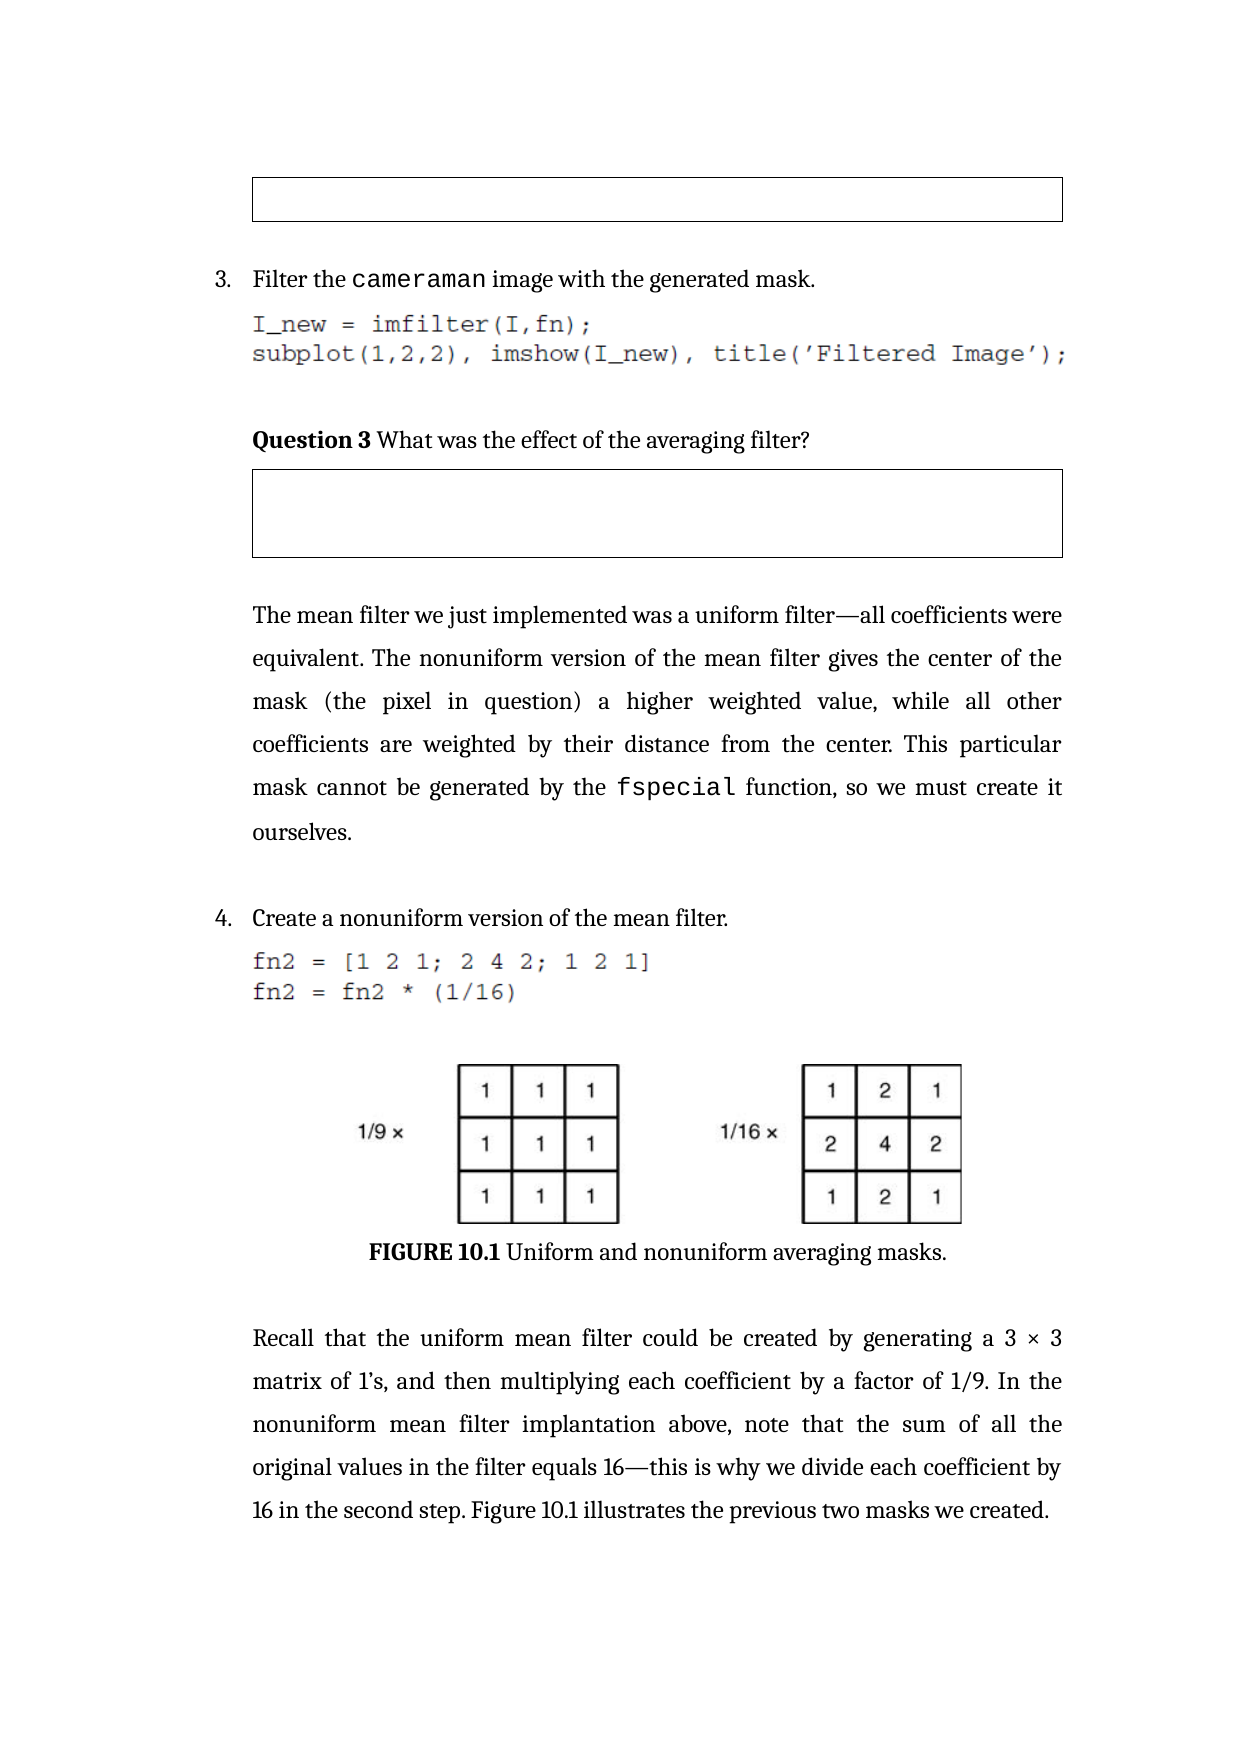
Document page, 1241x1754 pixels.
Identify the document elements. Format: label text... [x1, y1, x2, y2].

table_header [253, 470, 1062, 557]
list FIGURE 10.1 Uniform and nonuniform averaging masks. [252, 1238, 1063, 1266]
list Filter the cameraman image with the generated mask. [215, 265, 1063, 295]
table_header [253, 178, 1062, 221]
list The mean filter we just implemented was a uniform filter—all coefficients were equivalent. The nonuniform version of the mean filter gives the center of the mask (the pixel in question) a higher weighted value, while all other coefficients are weighted by their distance from the center. This particular mask cannot be generated by the fspecial function, so we must create it ourselves. [252, 601, 1063, 846]
list Recall that the uniform mean filter could be created by generating a 3 × 3 matrix of 1’s, and then multiplying each coefficient by a factor of 1/9. In the nonuniform mean filter implantation above, note that the sum of all the original values in the filter equals 16—this is why we divide each coefficient by 16 in the second step. Figure 10.1 illustrates the previous two masks we created. [252, 1324, 1063, 1525]
picture [252, 947, 694, 1007]
picture [252, 310, 1080, 370]
list Create a nonuniform version of the mean filter. [215, 904, 1063, 933]
list Question 3 What was the effect of the averaging filter? [252, 426, 1063, 455]
